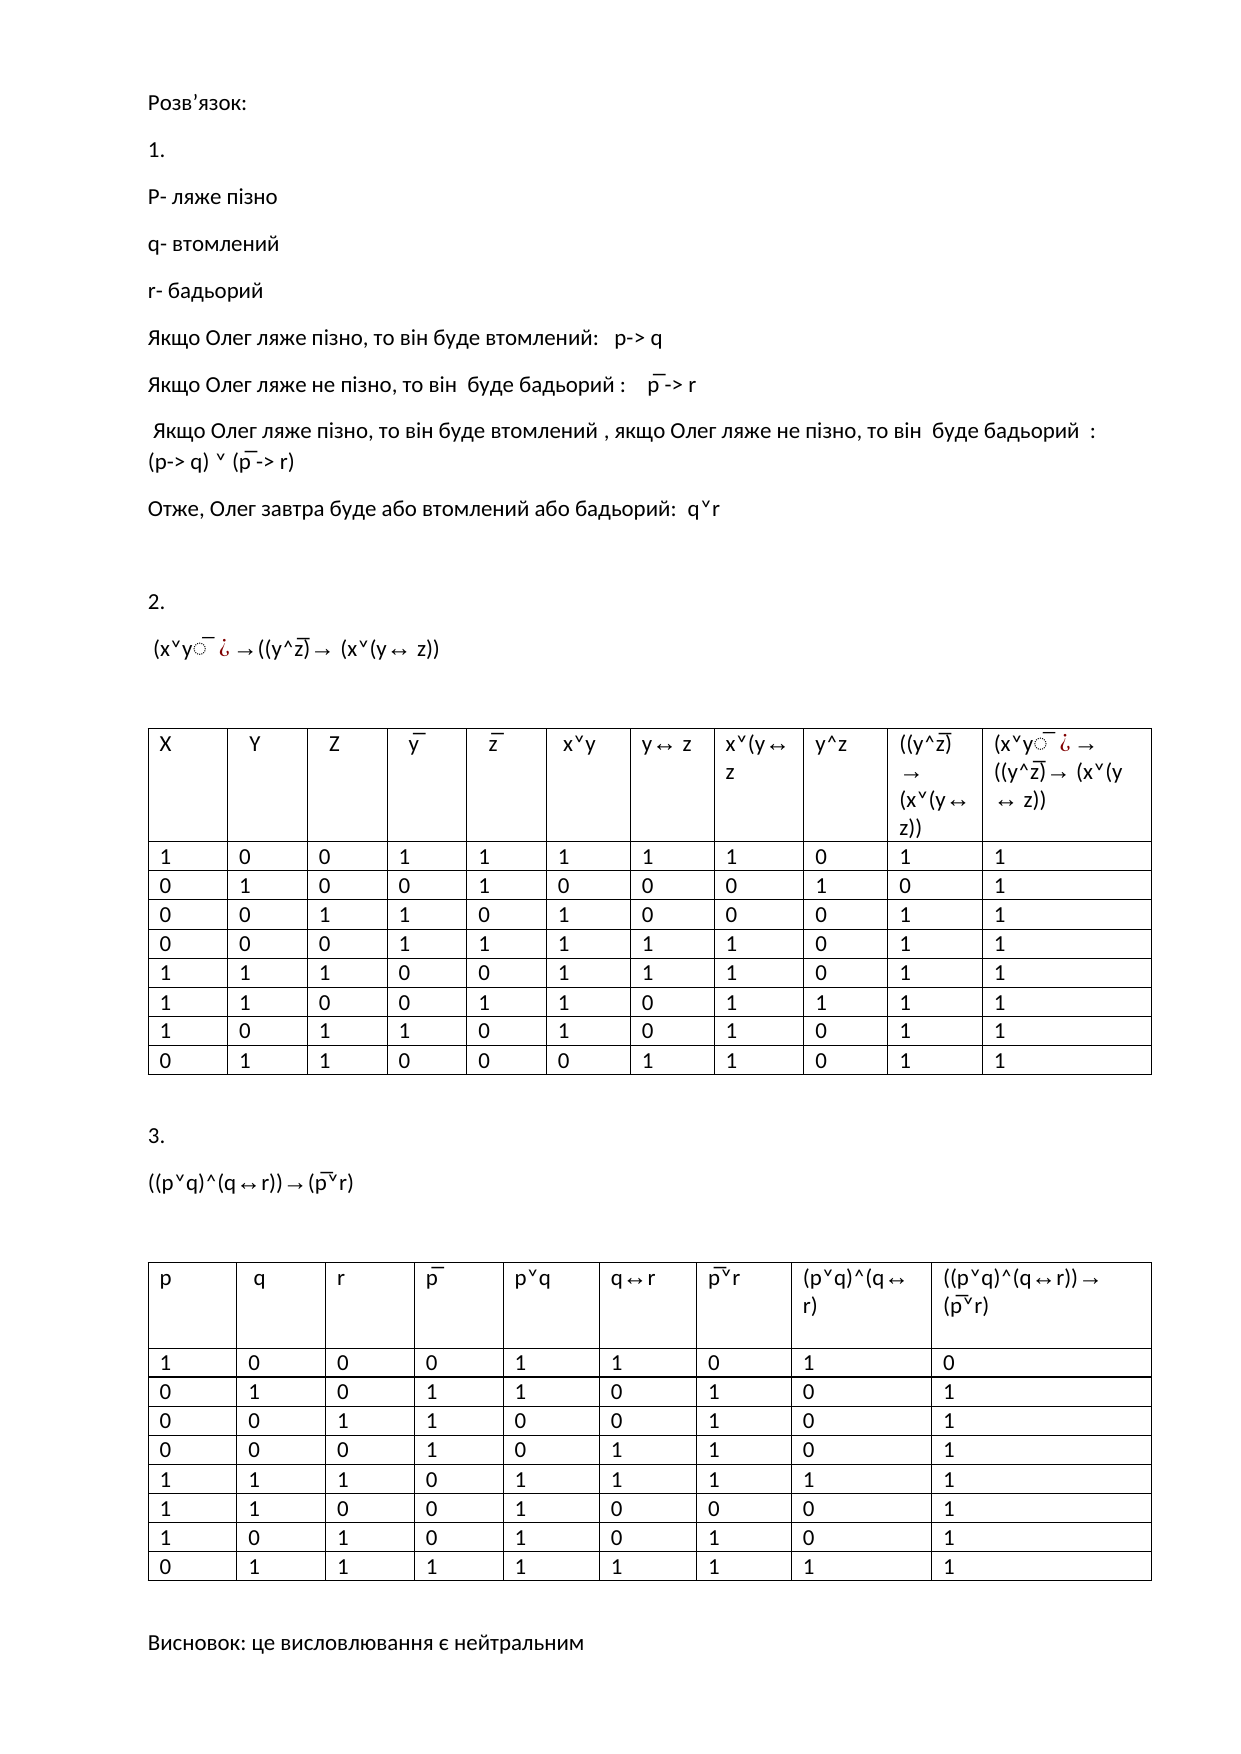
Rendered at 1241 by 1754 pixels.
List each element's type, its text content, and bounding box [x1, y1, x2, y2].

table_cell 1 [932, 1465, 1151, 1493]
table_header q [237, 1263, 325, 1347]
text Висновок: це висловлювання є нейтральним [148, 1628, 1152, 1656]
table_cell 1 [600, 1465, 696, 1493]
table_cell 1 [228, 988, 307, 1016]
table_header Z [308, 729, 387, 841]
table_cell 1 [697, 1407, 791, 1434]
table_cell 1 [388, 1017, 466, 1045]
table_cell 0 [237, 1407, 325, 1434]
table_cell 1 [983, 959, 1151, 987]
text 1. [148, 135, 1152, 163]
table_cell 0 [388, 988, 466, 1016]
table_header p˅q [504, 1263, 599, 1347]
table_cell 0 [149, 1436, 236, 1464]
table_cell 0 [149, 900, 227, 928]
table_cell 0 [228, 842, 307, 870]
table_cell 0 [804, 842, 887, 870]
table_cell 1 [983, 1017, 1151, 1045]
table_cell 1 [228, 871, 307, 899]
table_cell 1 [715, 1046, 803, 1074]
table_header p̅ [415, 1263, 503, 1347]
table_cell 1 [600, 1349, 696, 1376]
table_cell 1 [308, 959, 387, 987]
table_cell 0 [547, 871, 630, 899]
table_cell 1 [308, 900, 387, 928]
table_cell 1 [932, 1523, 1151, 1551]
table_cell 1 [467, 988, 546, 1016]
table_cell 1 [792, 1349, 931, 1376]
table_cell 1 [149, 1494, 236, 1522]
table_header Y [228, 729, 307, 841]
table_cell 0 [237, 1349, 325, 1376]
table_cell 1 [415, 1378, 503, 1406]
table_cell 0 [467, 959, 546, 987]
table_cell 0 [415, 1349, 503, 1376]
table_header x˅y [547, 729, 630, 841]
table_cell 0 [631, 900, 714, 928]
table_cell 0 [792, 1378, 931, 1406]
table_cell 0 [388, 959, 466, 987]
table_cell 0 [631, 1017, 714, 1045]
table_cell 0 [631, 988, 714, 1016]
table_cell 0 [804, 959, 887, 987]
table_header p [149, 1263, 236, 1347]
table_cell 1 [228, 1046, 307, 1074]
table_cell 0 [415, 1494, 503, 1522]
table_cell 0 [600, 1494, 696, 1522]
table_cell 0 [504, 1407, 599, 1434]
table_cell 1 [547, 930, 630, 957]
table_cell 1 [715, 930, 803, 957]
table_cell 0 [308, 842, 387, 870]
table_cell 0 [228, 900, 307, 928]
table_cell 0 [388, 871, 466, 899]
table_cell 0 [600, 1378, 696, 1406]
table_cell 1 [504, 1378, 599, 1406]
table_cell 0 [504, 1436, 599, 1464]
table_cell 1 [547, 959, 630, 987]
table_cell 1 [932, 1378, 1151, 1406]
table_cell 1 [888, 1017, 982, 1045]
table_cell 0 [600, 1523, 696, 1551]
table_cell 1 [631, 930, 714, 957]
table_header y z [631, 729, 714, 841]
table_cell 1 [504, 1465, 599, 1493]
table_cell 1 [228, 959, 307, 987]
table_cell 0 [308, 930, 387, 957]
table_cell 0 [804, 1046, 887, 1074]
table_cell 1 [983, 1046, 1151, 1074]
table_header (x˅y((y˄z̅) (x˅(y z)) [983, 729, 1151, 841]
table_cell 0 [149, 1378, 236, 1406]
table_cell 1 [983, 930, 1151, 957]
table_cell 0 [600, 1407, 696, 1434]
text 2. [148, 587, 1152, 616]
table_cell 1 [237, 1552, 325, 1580]
table_cell 1 [388, 842, 466, 870]
table_cell 1 [388, 930, 466, 957]
table_cell 0 [792, 1436, 931, 1464]
table_cell 0 [467, 1017, 546, 1045]
table_cell 1 [237, 1465, 325, 1493]
table_cell 0 [228, 930, 307, 957]
table_cell 0 [308, 871, 387, 899]
table_cell 1 [888, 959, 982, 987]
table_header z̅ [467, 729, 546, 841]
table_cell 0 [149, 871, 227, 899]
table_cell 0 [804, 900, 887, 928]
table_cell 0 [547, 1046, 630, 1074]
table_cell 1 [631, 1046, 714, 1074]
text 3. [148, 1122, 1152, 1150]
table_cell 0 [697, 1494, 791, 1522]
table_cell 1 [326, 1407, 414, 1434]
table_cell 1 [388, 900, 466, 928]
table_cell 1 [888, 930, 982, 957]
table_header y̅ [388, 729, 466, 841]
table_header (p˅q)˄(qr) [792, 1263, 931, 1347]
table_cell 1 [631, 842, 714, 870]
table_cell 1 [547, 1017, 630, 1045]
table_cell 1 [888, 842, 982, 870]
table_cell 1 [467, 871, 546, 899]
table_cell 0 [326, 1436, 414, 1464]
table_cell 1 [149, 842, 227, 870]
table_cell 1 [547, 842, 630, 870]
table_cell 1 [467, 930, 546, 957]
table_header r [326, 1263, 414, 1347]
table_cell 0 [415, 1523, 503, 1551]
table_cell 0 [388, 1046, 466, 1074]
table_cell 0 [792, 1523, 931, 1551]
table_cell 1 [415, 1552, 503, 1580]
table_cell 1 [697, 1378, 791, 1406]
table_cell 1 [149, 988, 227, 1016]
table_cell 0 [792, 1407, 931, 1434]
table_header qr [600, 1263, 696, 1347]
table_header X [149, 729, 227, 841]
table_cell 1 [504, 1349, 599, 1376]
table_cell 1 [149, 1465, 236, 1493]
text Розв’язок: [148, 88, 1152, 117]
table_cell 1 [715, 842, 803, 870]
table_cell 1 [697, 1436, 791, 1464]
table_cell 1 [932, 1552, 1151, 1580]
table_cell 1 [932, 1407, 1151, 1434]
table_cell 1 [715, 959, 803, 987]
table_cell 1 [697, 1552, 791, 1580]
text Якщо Олег ляже пізно, то він буде втомлений: р-> q [148, 323, 1152, 351]
table_cell 0 [792, 1494, 931, 1522]
table_cell 1 [600, 1552, 696, 1580]
table_cell 0 [237, 1436, 325, 1464]
table_cell 1 [792, 1552, 931, 1580]
table_cell 0 [715, 900, 803, 928]
table_cell 1 [326, 1552, 414, 1580]
table_cell 1 [308, 1017, 387, 1045]
table_cell 0 [715, 871, 803, 899]
table_cell 1 [547, 900, 630, 928]
table_cell 1 [888, 900, 982, 928]
table_cell 1 [983, 871, 1151, 899]
table_header y˄z [804, 729, 887, 841]
table_cell 1 [308, 1046, 387, 1074]
text Отже, Олег завтра буде або втомлений або бадьорий: q˅r [148, 494, 1152, 522]
table_cell 1 [697, 1523, 791, 1551]
table_cell 1 [149, 1523, 236, 1551]
table_cell 1 [600, 1436, 696, 1464]
table_cell 0 [932, 1349, 1151, 1376]
table_cell 1 [415, 1407, 503, 1434]
table_header ((y˄z̅) (x˅(y z)) [888, 729, 982, 841]
text (x˅y((y˄z̅) (x˅(y z)) [148, 634, 1152, 662]
table_cell 1 [631, 959, 714, 987]
table_cell 1 [932, 1494, 1151, 1522]
table_cell 1 [415, 1436, 503, 1464]
table_cell 1 [932, 1436, 1151, 1464]
table_cell 0 [804, 1017, 887, 1045]
table_cell 0 [415, 1465, 503, 1493]
table_cell 1 [467, 842, 546, 870]
table_cell 0 [326, 1378, 414, 1406]
table_cell 0 [149, 1552, 236, 1580]
table_cell 1 [326, 1523, 414, 1551]
table_cell 1 [697, 1465, 791, 1493]
table_cell 1 [149, 1017, 227, 1045]
table_cell 0 [308, 988, 387, 1016]
table_header x˅(y z [715, 729, 803, 841]
text q- втомлений [148, 229, 1152, 257]
table_cell 1 [888, 1046, 982, 1074]
table_cell 0 [467, 900, 546, 928]
table_cell 1 [504, 1494, 599, 1522]
table_cell 1 [804, 871, 887, 899]
table_cell 0 [237, 1523, 325, 1551]
text Якщо Олег ляже пізно, то він буде втомлений , якщо Олег ляже не пізно, то він буде бадьорий : (р-> q) ˅ (p̅ -> r) [148, 417, 1152, 475]
table_cell 1 [983, 842, 1151, 870]
table_cell 1 [804, 988, 887, 1016]
table_cell 0 [888, 871, 982, 899]
table_cell 0 [326, 1349, 414, 1376]
text ((p˅q)˄(qr))(p̅˅r) [148, 1168, 1152, 1197]
text r- бадьорий [148, 276, 1152, 304]
text Якщо Олег ляже не пізно, то він буде бадьорий : p̅ -> r [148, 370, 1152, 398]
table_cell 1 [149, 1349, 236, 1376]
table_cell 1 [547, 988, 630, 1016]
table_cell 1 [715, 988, 803, 1016]
table_cell 0 [697, 1349, 791, 1376]
table_header p̅˅r [697, 1263, 791, 1347]
table_cell 1 [237, 1378, 325, 1406]
table_cell 0 [631, 871, 714, 899]
table_cell 0 [149, 930, 227, 957]
table_cell 0 [467, 1046, 546, 1074]
table_cell 0 [228, 1017, 307, 1045]
table_cell 1 [792, 1465, 931, 1493]
table_header ((p˅q)˄(qr))(p̅˅r) [932, 1263, 1151, 1347]
table_cell 1 [149, 959, 227, 987]
table_cell 1 [237, 1494, 325, 1522]
table_cell 0 [149, 1407, 236, 1434]
table_cell 1 [715, 1017, 803, 1045]
text P- ляже пізно [148, 182, 1152, 210]
table_cell 0 [804, 930, 887, 957]
table_cell 1 [983, 988, 1151, 1016]
table_cell 0 [149, 1046, 227, 1074]
table_cell 1 [888, 988, 982, 1016]
table_cell 1 [504, 1523, 599, 1551]
table_cell 0 [326, 1494, 414, 1522]
table_cell 1 [326, 1465, 414, 1493]
table_cell 1 [983, 900, 1151, 928]
table_cell 1 [504, 1552, 599, 1580]
